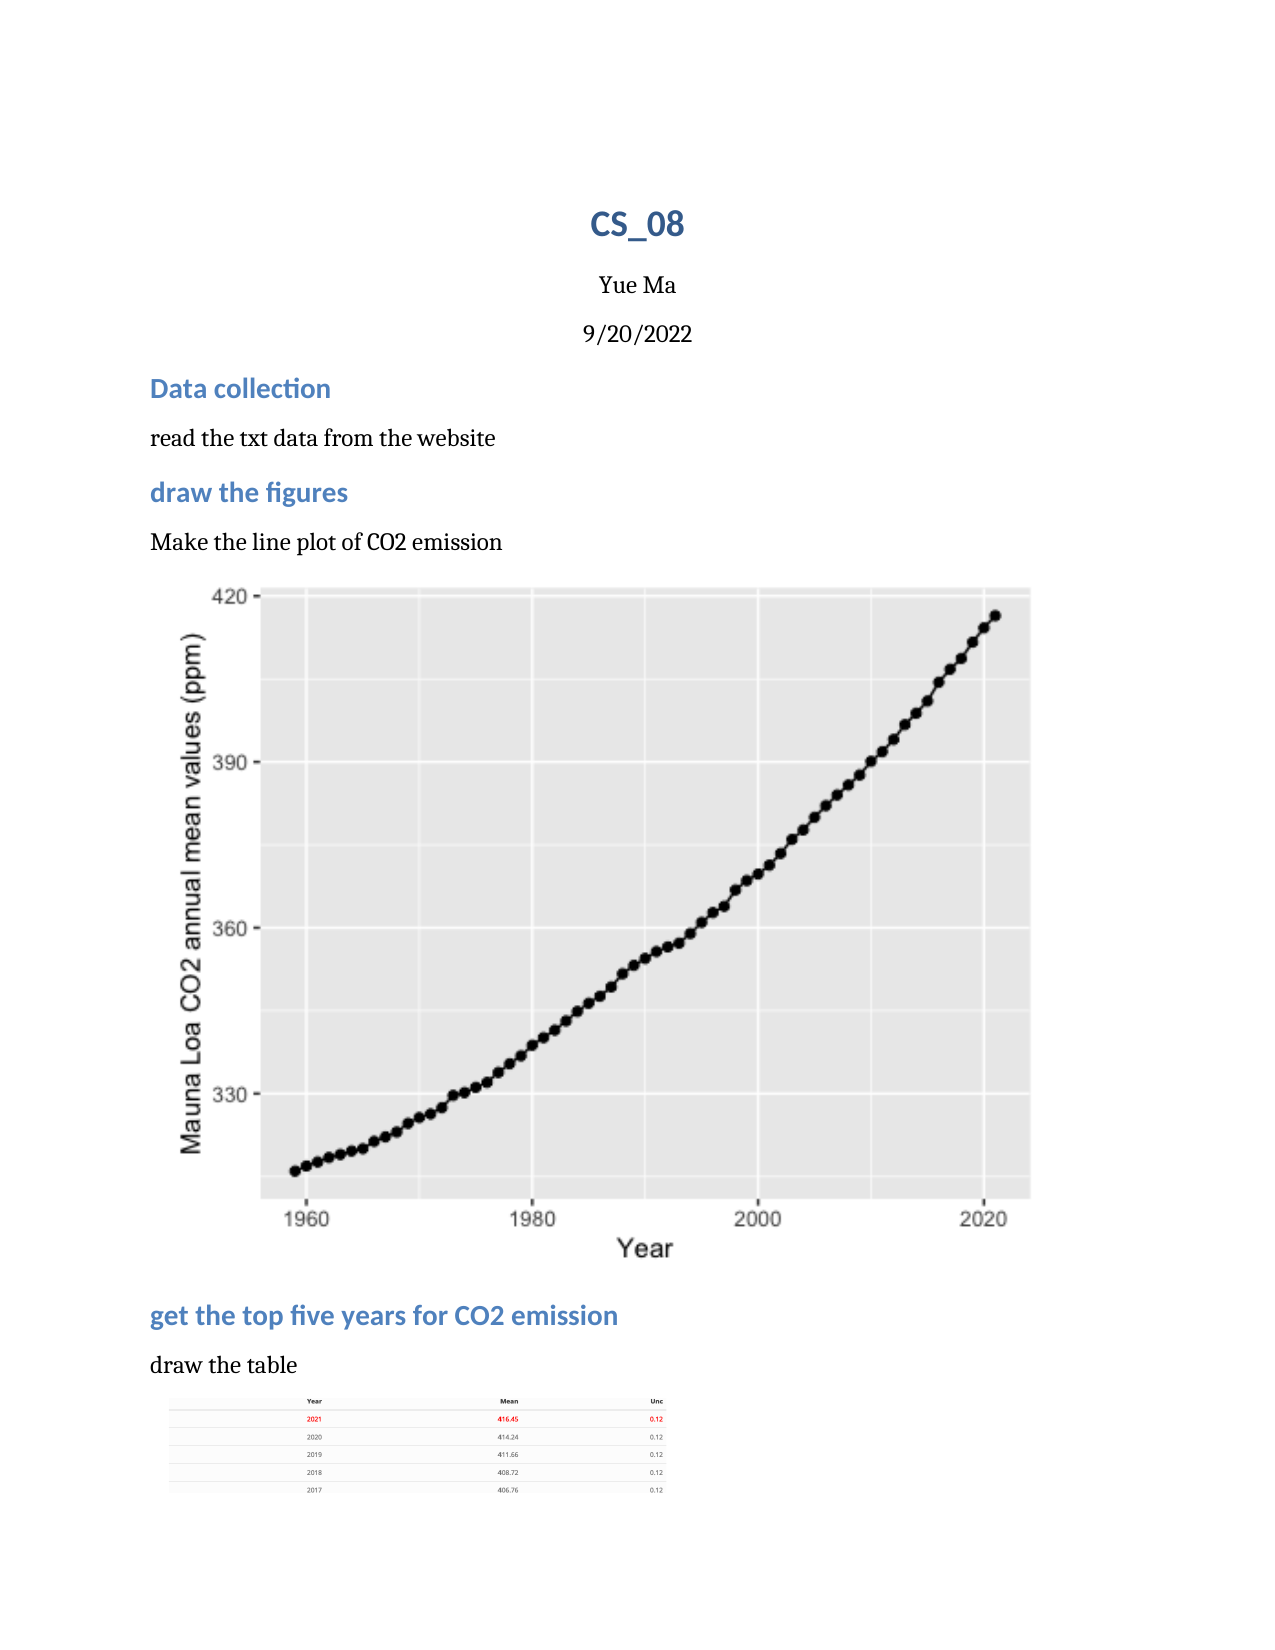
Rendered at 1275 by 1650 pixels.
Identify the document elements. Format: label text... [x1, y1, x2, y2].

text read the txt data from the website [150, 424, 1125, 453]
subtitle get the top five years for CO2 emission [150, 1297, 1125, 1332]
text Make the line plot of CO2 emission [150, 528, 1125, 557]
text 9/20/2022 [150, 320, 1125, 349]
title CS_08 [150, 200, 1125, 246]
subtitle draw the figures [150, 474, 1125, 509]
text Yue Ma [150, 271, 1125, 299]
picture [168, 1398, 667, 1493]
picture [168, 575, 1044, 1276]
text draw the table [150, 1351, 1125, 1380]
subtitle Data collection [150, 370, 1125, 406]
